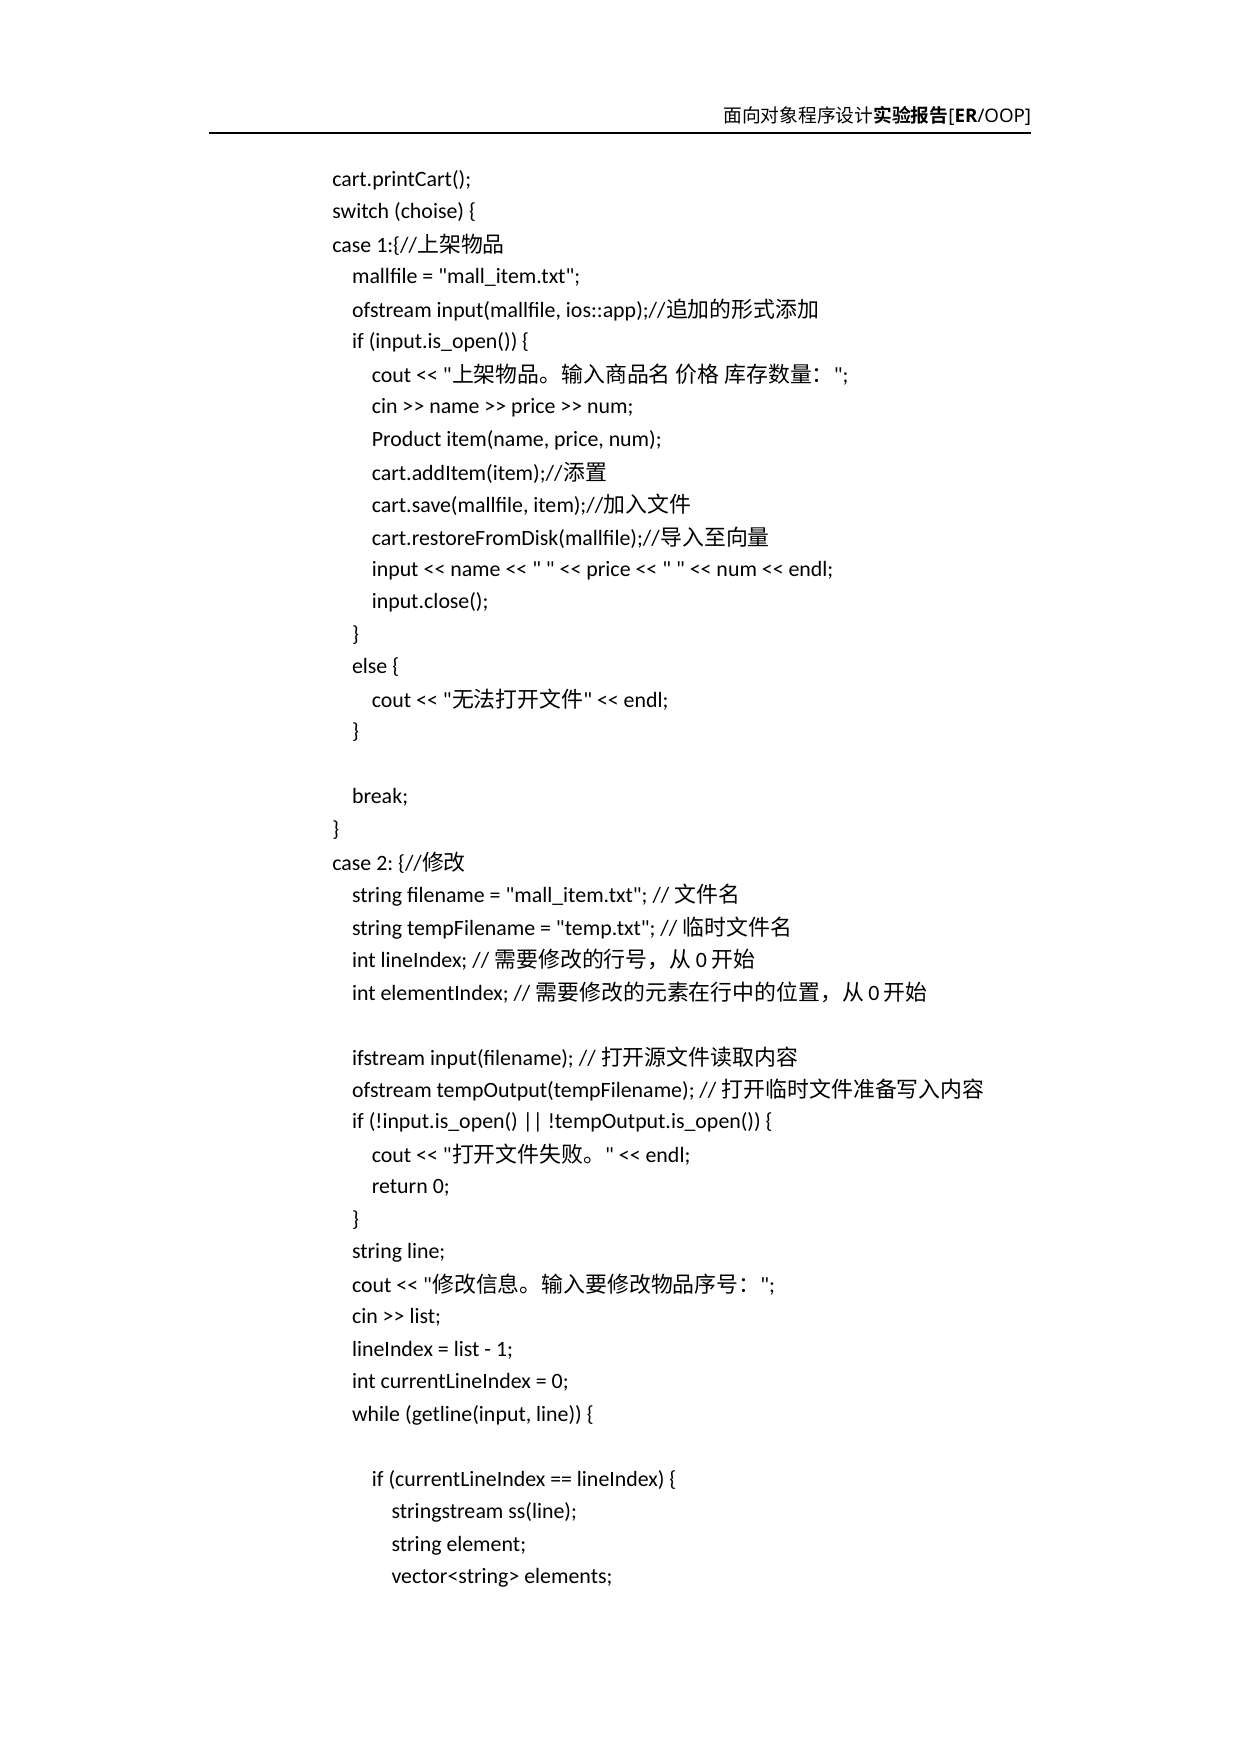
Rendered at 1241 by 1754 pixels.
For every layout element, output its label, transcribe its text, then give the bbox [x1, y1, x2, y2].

text string tempFilename = "temp.txt"; // 临时文件名 [209, 909, 1031, 942]
text return 0; [209, 1169, 1031, 1202]
text } [209, 714, 1031, 747]
text string line; [209, 1234, 1031, 1267]
text cout << "打开文件失败。" << endl; [209, 1137, 1031, 1169]
text cout << "上架物品。输入商品名 价格 库存数量："; [209, 357, 1031, 389]
text ofstream tempOutput(tempFilename); // 打开临时文件准备写入内容 [209, 1072, 1031, 1104]
text cin >> name >> price >> num; [209, 389, 1031, 422]
text switch (choise) { [209, 194, 1031, 227]
text cart.save(mallfile, item);//加入文件 [209, 487, 1031, 519]
text break; [209, 779, 1031, 812]
text string element; [209, 1527, 1031, 1559]
text } [209, 1202, 1031, 1234]
text cout << "修改信息。输入要修改物品序号："; [209, 1267, 1031, 1299]
text input.close(); [209, 584, 1031, 617]
text lineIndex = list - 1; [209, 1332, 1031, 1364]
text input << name << " " << price << " " << num << endl; [209, 552, 1031, 584]
text stringstream ss(line); [209, 1494, 1031, 1527]
text while (getline(input, line)) { [209, 1397, 1031, 1429]
text Product item(name, price, num); [209, 422, 1031, 454]
text int currentLineIndex = 0; [209, 1364, 1031, 1397]
text string filename = "mall_item.txt"; // 文件名 [209, 877, 1031, 909]
text ofstream input(mallfile, ios::app);//追加的形式添加 [209, 292, 1031, 324]
text if (input.is_open()) { [209, 324, 1031, 357]
text case 2: {//修改 [209, 844, 1031, 877]
text } [209, 812, 1031, 844]
text cart.printCart(); [209, 162, 1031, 194]
text case 1:{//上架物品 [209, 227, 1031, 259]
text else { [209, 649, 1031, 682]
text ifstream input(filename); // 打开源文件读取内容 [209, 1039, 1031, 1072]
text int lineIndex; // 需要修改的行号，从0开始 [209, 942, 1031, 974]
text cin >> list; [209, 1299, 1031, 1332]
text if (!input.is_open() || !tempOutput.is_open()) { [209, 1104, 1031, 1137]
text } [209, 617, 1031, 649]
text if (currentLineIndex == lineIndex) { [209, 1462, 1031, 1494]
text cart.restoreFromDisk(mallfile);//导入至向量 [209, 519, 1031, 552]
text int elementIndex; // 需要修改的元素在行中的位置，从0开始 [209, 974, 1031, 1007]
text cart.addItem(item);//添置 [209, 454, 1031, 487]
text mallfile = "mall_item.txt"; [209, 259, 1031, 292]
text cout << "无法打开文件" << endl; [209, 682, 1031, 714]
text vector<string> elements; [209, 1559, 1031, 1592]
